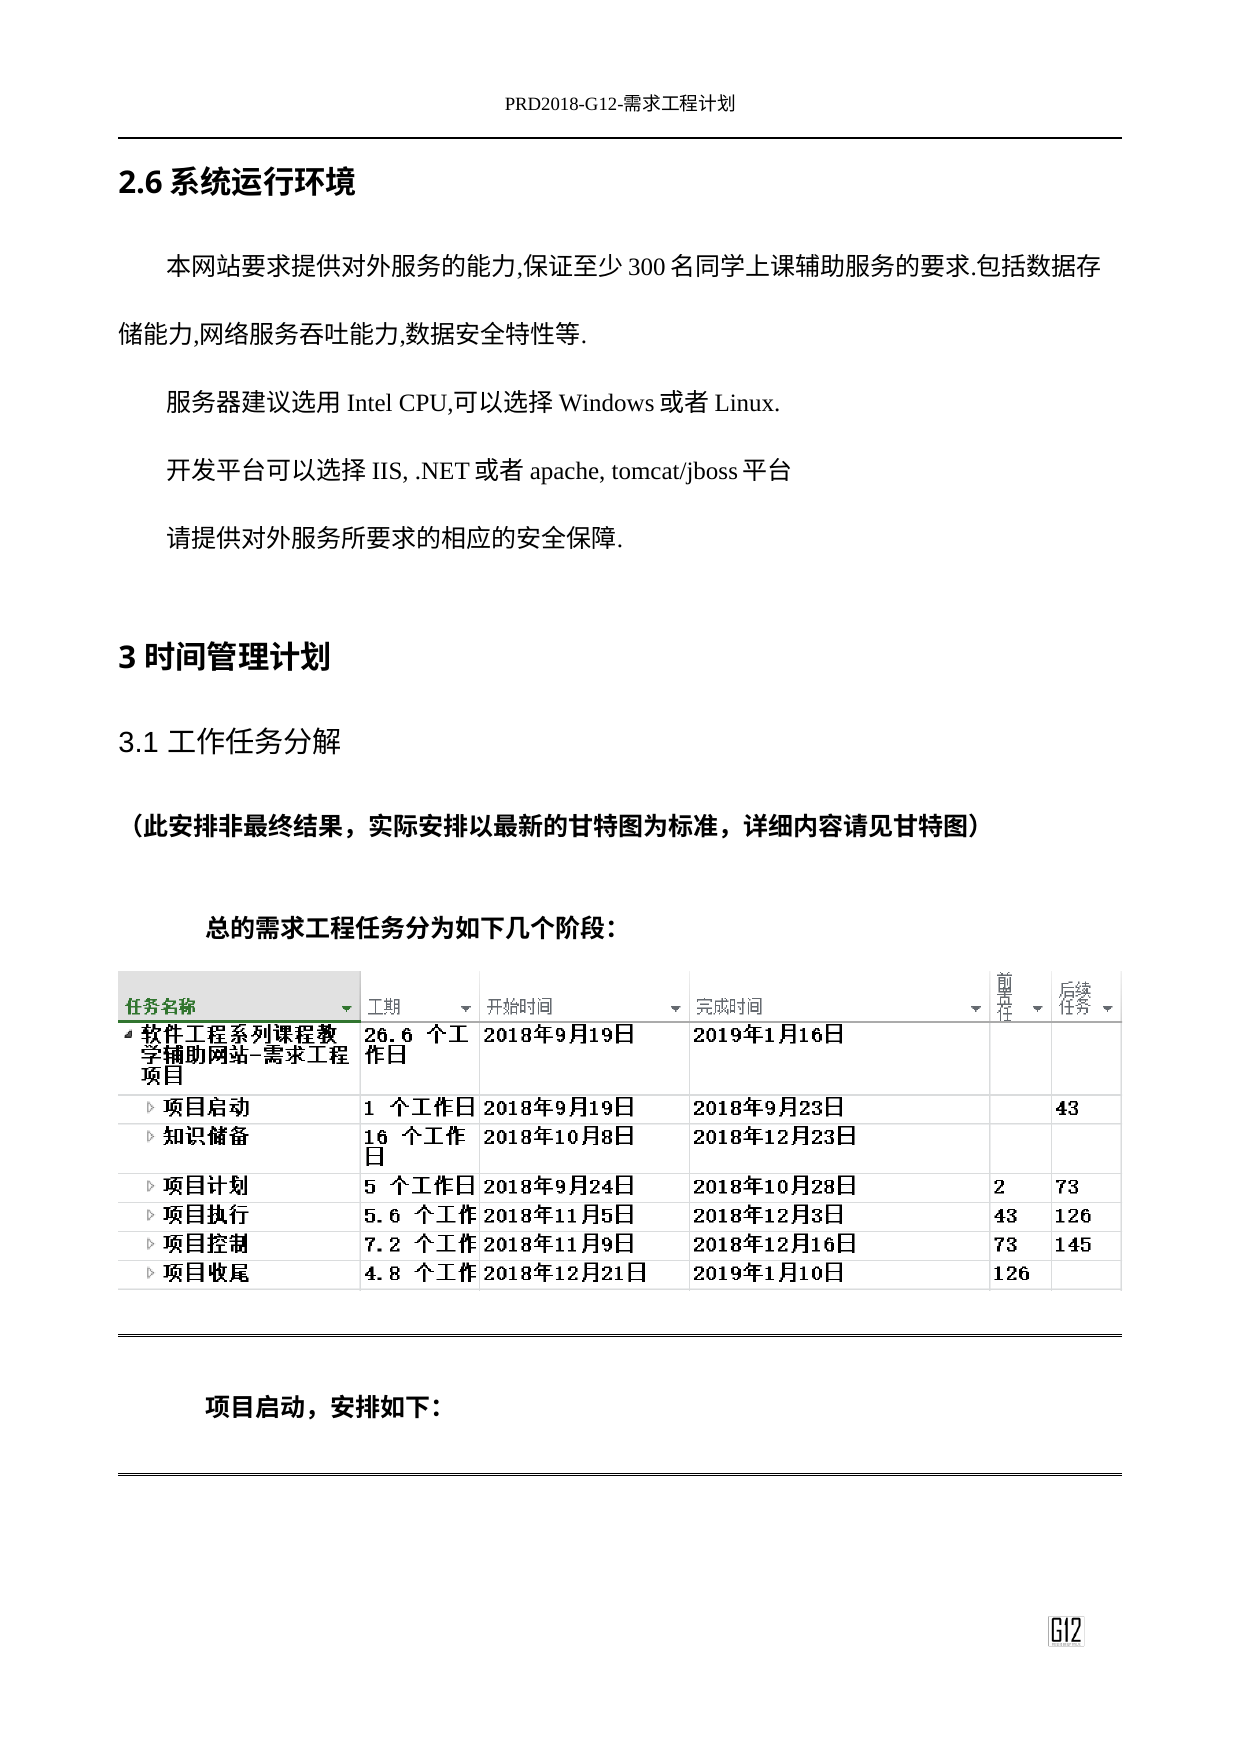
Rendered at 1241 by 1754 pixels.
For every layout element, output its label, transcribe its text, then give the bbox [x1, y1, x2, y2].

text （此安排非最终结果，实际安排以最新的甘特图为标准，详细内容请见甘特图） [118, 791, 1122, 859]
picture [118, 971, 1123, 1291]
text 本网站要求提供对外服务的能力,保证至少300名同学上课辅助服务的要求.包括数据存储能力,网络服务吞吐能力,数据安全特性等. [118, 231, 1122, 367]
text 项目启动，安排如下： [162, 1371, 1122, 1439]
picture [1047, 1613, 1085, 1651]
text 请提供对外服务所要求的相应的安全保障. [118, 502, 1122, 570]
text 总的需求工程任务分为如下几个阶段： [162, 893, 1122, 961]
text 开发平台可以选择IIS, .NET或者apache, tomcat/jboss平台 [118, 434, 1122, 502]
text 服务器建议选用Intel CPU,可以选择Windows或者Linux. [157, 367, 1122, 434]
